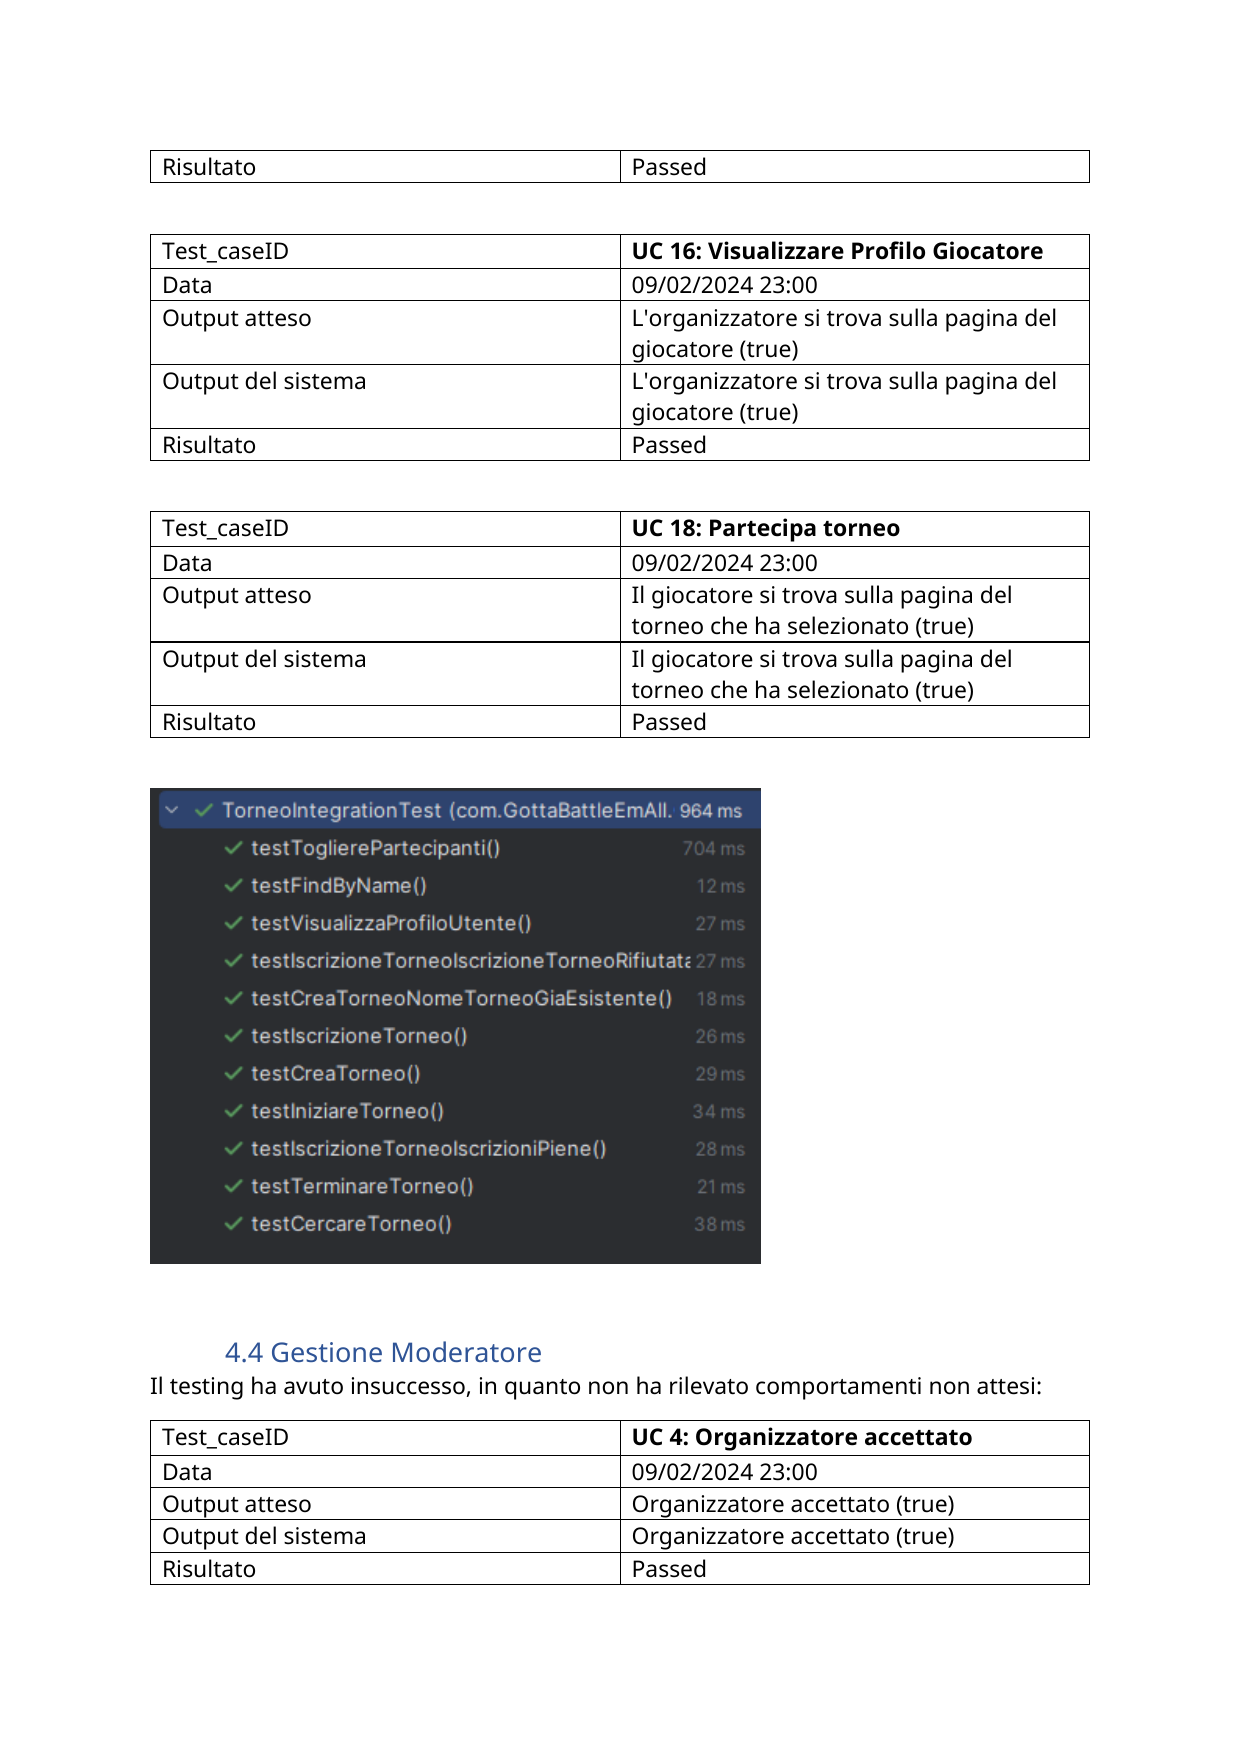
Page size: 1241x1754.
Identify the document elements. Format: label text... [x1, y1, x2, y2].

table_cell Data [151, 1456, 620, 1487]
table_header UC 18: Partecipa torneo [621, 512, 1089, 546]
table_cell Output atteso [151, 1488, 620, 1519]
table_header Test_caseID [151, 1421, 620, 1455]
table_header Test_caseID [151, 512, 620, 546]
table_header Test_caseID [151, 235, 620, 268]
table_cell L'organizzatore si trova sulla pagina del giocatore (true) [621, 365, 1089, 427]
table_cell Output atteso [151, 579, 620, 641]
table_cell Risultato [151, 151, 620, 182]
table_cell Output del sistema [151, 1520, 620, 1552]
table_cell Il giocatore si trova sulla pagina del torneo che ha selezionato (true) [621, 579, 1089, 641]
table_header UC 4: Organizzatore accettato [621, 1421, 1089, 1455]
subtitle 4.4 Gestione Moderatore [225, 1333, 1090, 1370]
table_cell Data [151, 269, 620, 300]
table_cell Passed [621, 1553, 1089, 1584]
picture [150, 788, 761, 1264]
table_cell Passed [621, 151, 1089, 182]
table_cell Passed [621, 706, 1089, 737]
table_cell 09/02/2024 23:00 [621, 547, 1089, 578]
table_cell 09/02/2024 23:00 [621, 1456, 1089, 1487]
table_cell L'organizzatore si trova sulla pagina del giocatore (true) [621, 301, 1089, 364]
table_cell Risultato [151, 1553, 620, 1584]
text Il testing ha avuto insuccesso, in quanto non ha rilevato comportamenti non attesi: [150, 1370, 1090, 1401]
table_cell Organizzatore accettato (true) [621, 1520, 1089, 1552]
table_cell 09/02/2024 23:00 [621, 269, 1089, 300]
table_cell Output atteso [151, 301, 620, 364]
table_cell Data [151, 547, 620, 578]
table_cell Output del sistema [151, 643, 620, 705]
table_cell Passed [621, 429, 1089, 460]
table_cell Output del sistema [151, 365, 620, 427]
table_cell Risultato [151, 706, 620, 737]
table_cell Risultato [151, 429, 620, 460]
table_cell Il giocatore si trova sulla pagina del torneo che ha selezionato (true) [621, 643, 1089, 705]
table_header UC 16: Visualizzare Profilo Giocatore [621, 235, 1089, 268]
table_cell Organizzatore accettato (true) [621, 1488, 1089, 1519]
